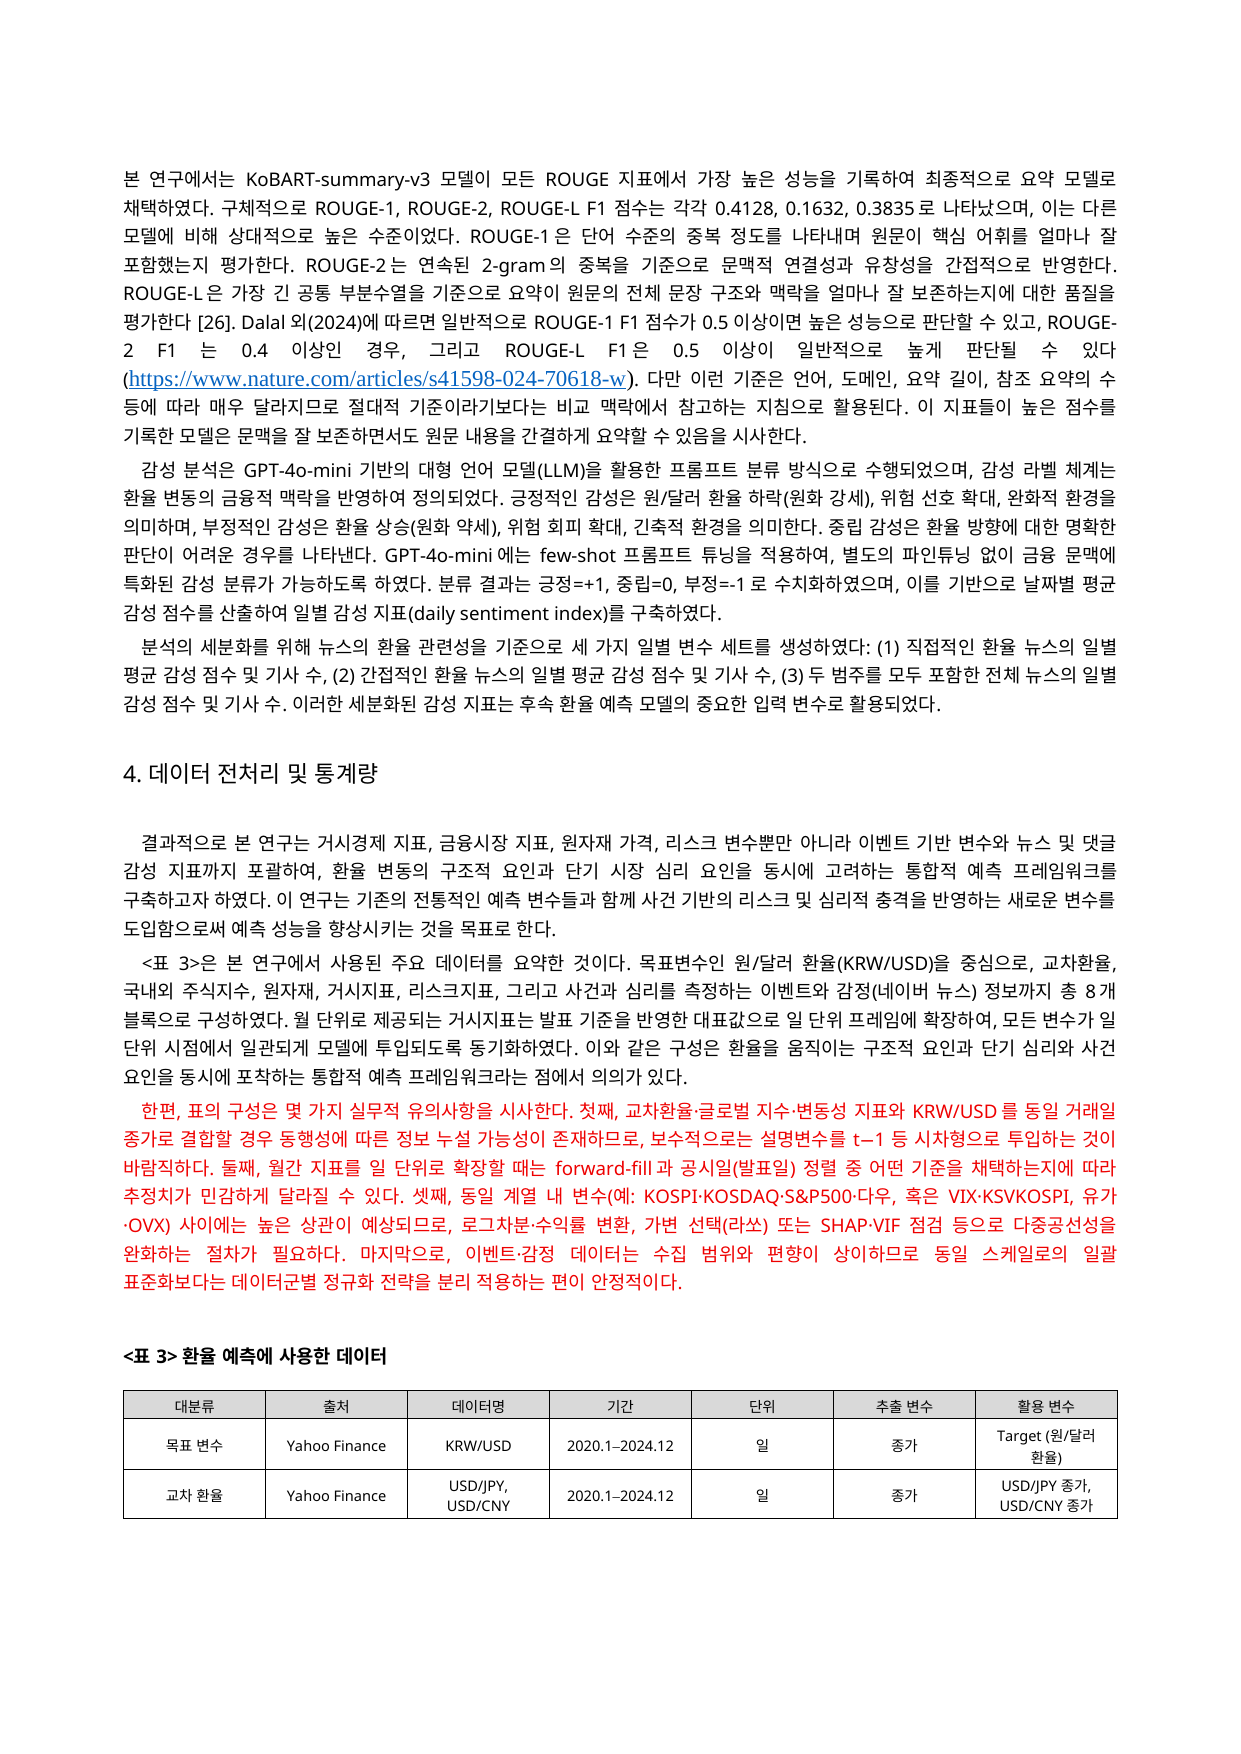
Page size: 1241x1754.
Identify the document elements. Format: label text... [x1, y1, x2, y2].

table_cell Yahoo Finance [266, 1470, 407, 1517]
table_cell 일 [692, 1470, 833, 1517]
table_cell Target (원/달러 환율) [976, 1419, 1117, 1469]
text 분석의 세분화를 위해 뉴스의 환율 관련성을 기준으로 세 가지 일별 변수 세트를 생성하였다: (1) 직접적인 환율 뉴스의 일별 평균 감성 점수 및 기사 수, (2) 간접적인 환율 뉴스의 일별 평균 감성 점수 및 기사 수, (3) 두 범주를 모두 포함한 전체 뉴스의 일별 감성 점수 및 기사 수. 이러한 세분화된 감성 지표는 후속 환율 예측 모델의 중요한 입력 변수로 활용되었다. [123, 632, 1117, 717]
table_cell 2020.1–2024.12 [550, 1419, 691, 1469]
text 결과적으로 본 연구는 거시경제 지표, 금융시장 지표, 원자재 가격, 리스크 변수뿐만 아니라 이벤트 기반 변수와 뉴스 및 댓글 감성 지표까지 포괄하여, 환율 변동의 구조적 요인과 단기 시장 심리 요인을 동시에 고려하는 통합적 예측 프레임워크를 구축하고자 하였다. 이 연구는 기존의 전통적인 예측 변수들과 함께 사건 기반의 리스크 및 심리적 충격을 반영하는 새로운 변수를 도입함으로써 예측 성능을 향상시키는 것을 목표로 한다. [123, 828, 1117, 941]
table_cell 2020.1–2024.12 [550, 1470, 691, 1517]
table_cell Yahoo Finance [266, 1419, 407, 1469]
table_header 출처 [266, 1391, 407, 1418]
table_cell 교차 환율 [124, 1470, 265, 1517]
table_header 활용 변수 [976, 1391, 1117, 1418]
table_header 대분류 [124, 1391, 265, 1418]
table_cell 종가 [834, 1470, 975, 1517]
table_cell 일 [692, 1419, 833, 1469]
table_cell KRW/USD [408, 1419, 549, 1469]
text <표 3> 환율 예측에 사용한 데이터 [123, 1342, 1117, 1369]
text 한편, 표의 구성은 몇 가지 실무적 유의사항을 시사한다. 첫째, 교차환율·글로벌 지수·변동성 지표와 KRW/USD를 동일 거래일 종가로 결합할 경우 동행성에 따른 정보 누설 가능성이 존재하므로, 보수적으로는 설명변수를 t−1 등 시차형으로 투입하는 것이 바람직하다. 둘째, 월간 지표를 일 단위로 확장할 때는 forward-fill과 공시일(발표일) 정렬 중 어떤 기준을 채택하는지에 따라 추정치가 민감하게 달라질 수 있다. 셋째, 동일 계열 내 변수(예: KOSPI·KOSDAQ·S&P500·다우, 혹은 VIX·KSVKOSPI, 유가·OVX) 사이에는 높은 상관이 예상되므로, 로그차분·수익률 변환, 가변 선택(라쏘) 또는 SHAP·VIF 점검 등으로 다중공선성을 완화하는 절차가 필요하다. 마지막으로, 이벤트·감정 데이터는 수집 범위와 편향이 상이하므로 동일 스케일로의 일괄 표준화보다는 데이터군별 정규화 전략을 분리 적용하는 편이 안정적이다. [123, 1096, 1117, 1295]
text 4. 데이터 전처리 및 통계량 [123, 756, 1117, 789]
text 본 연구에서는 KoBART-summary-v3 모델이 모든 ROUGE 지표에서 가장 높은 성능을 기록하여 최종적으로 요약 모델로 채택하였다. 구체적으로 ROUGE-1, ROUGE-2, ROUGE-L F1 점수는 각각 0.4128, 0.1632, 0.3835로 나타났으며, 이는 다른 모델에 비해 상대적으로 높은 수준이었다. ROUGE-1은 단어 수준의 중복 정도를 나타내며 원문이 핵심 어휘를 얼마나 잘 포함했는지 평가한다. ROUGE-2는 연속된 2-gram의 중복을 기준으로 문맥적 연결성과 유창성을 간접적으로 반영한다. ROUGE-L은 가장 긴 공통 부분수열을 기준으로 요약이 원문의 전체 문장 구조와 맥락을 얼마나 잘 보존하는지에 대한 품질을 평가한다 [26]. Dalal 외(2024)에 따르면 일반적으로 ROUGE-1 F1 점수가 0.5 이상이면 높은 성능으로 판단할 수 있고, ROUGE-2 F1 는 0.4 이상인 경우, 그리고 ROUGE-L F1은 0.5 이상이 일반적으로 높게 판단될 수 있다 (https://www.nature.com/articles/s41598-024-70618-w). 다만 이런 기준은 언어, 도메인, 요약 길이, 참조 요약의 수 등에 따라 매우 달라지므로 절대적 기준이라기보다는 비교 맥락에서 참고하는 지침으로 활용된다. 이 지표들이 높은 점수를 기록한 모델은 문맥을 잘 보존하면서도 원문 내용을 간결하게 요약할 수 있음을 시사한다. [123, 164, 1117, 449]
table_header 추출 변수 [834, 1391, 975, 1418]
table_header 데이터명 [408, 1391, 549, 1418]
table_cell 종가 [834, 1419, 975, 1469]
table_cell USD/JPY, USD/CNY [408, 1470, 549, 1517]
text 감성 분석은 GPT-4o-mini 기반의 대형 언어 모델(LLM)을 활용한 프롬프트 분류 방식으로 수행되었으며, 감성 라벨 체계는 환율 변동의 금융적 맥락을 반영하여 정의되었다. 긍정적인 감성은 원/달러 환율 하락(원화 강세), 위험 선호 확대, 완화적 환경을 의미하며, 부정적인 감성은 환율 상승(원화 약세), 위험 회피 확대, 긴축적 환경을 의미한다. 중립 감성은 환율 방향에 대한 명확한 판단이 어려운 경우를 나타낸다. GPT-4o-mini에는 few-shot 프롬프트 튜닝을 적용하여, 별도의 파인튜닝 없이 금융 문맥에 특화된 감성 분류가 가능하도록 하였다. 분류 결과는 긍정=+1, 중립=0, 부정=-1로 수치화하였으며, 이를 기반으로 날짜별 평균 감성 점수를 산출하여 일별 감성 지표(daily sentiment index)를 구축하였다. [123, 456, 1117, 625]
table_header 단위 [692, 1391, 833, 1418]
text <표 3>은 본 연구에서 사용된 주요 데이터를 요약한 것이다. 목표변수인 원/달러 환율(KRW/USD)을 중심으로, 교차환율, 국내외 주식지수, 원자재, 거시지표, 리스크지표, 그리고 사건과 심리를 측정하는 이벤트와 감정(네이버 뉴스) 정보까지 총 8개 블록으로 구성하였다. 월 단위로 제공되는 거시지표는 발표 기준을 반영한 대표값으로 일 단위 프레임에 확장하여, 모든 변수가 일 단위 시점에서 일관되게 모델에 투입되도록 동기화하였다. 이와 같은 구성은 환율을 움직이는 구조적 요인과 단기 심리와 사건 요인을 동시에 포착하는 통합적 예측 프레임워크라는 점에서 의의가 있다. [123, 948, 1117, 1089]
table_header 기간 [550, 1391, 691, 1418]
table_cell USD/JPY 종가, USD/CNY 종가 [976, 1470, 1117, 1517]
table_cell 목표 변수 [124, 1419, 265, 1469]
